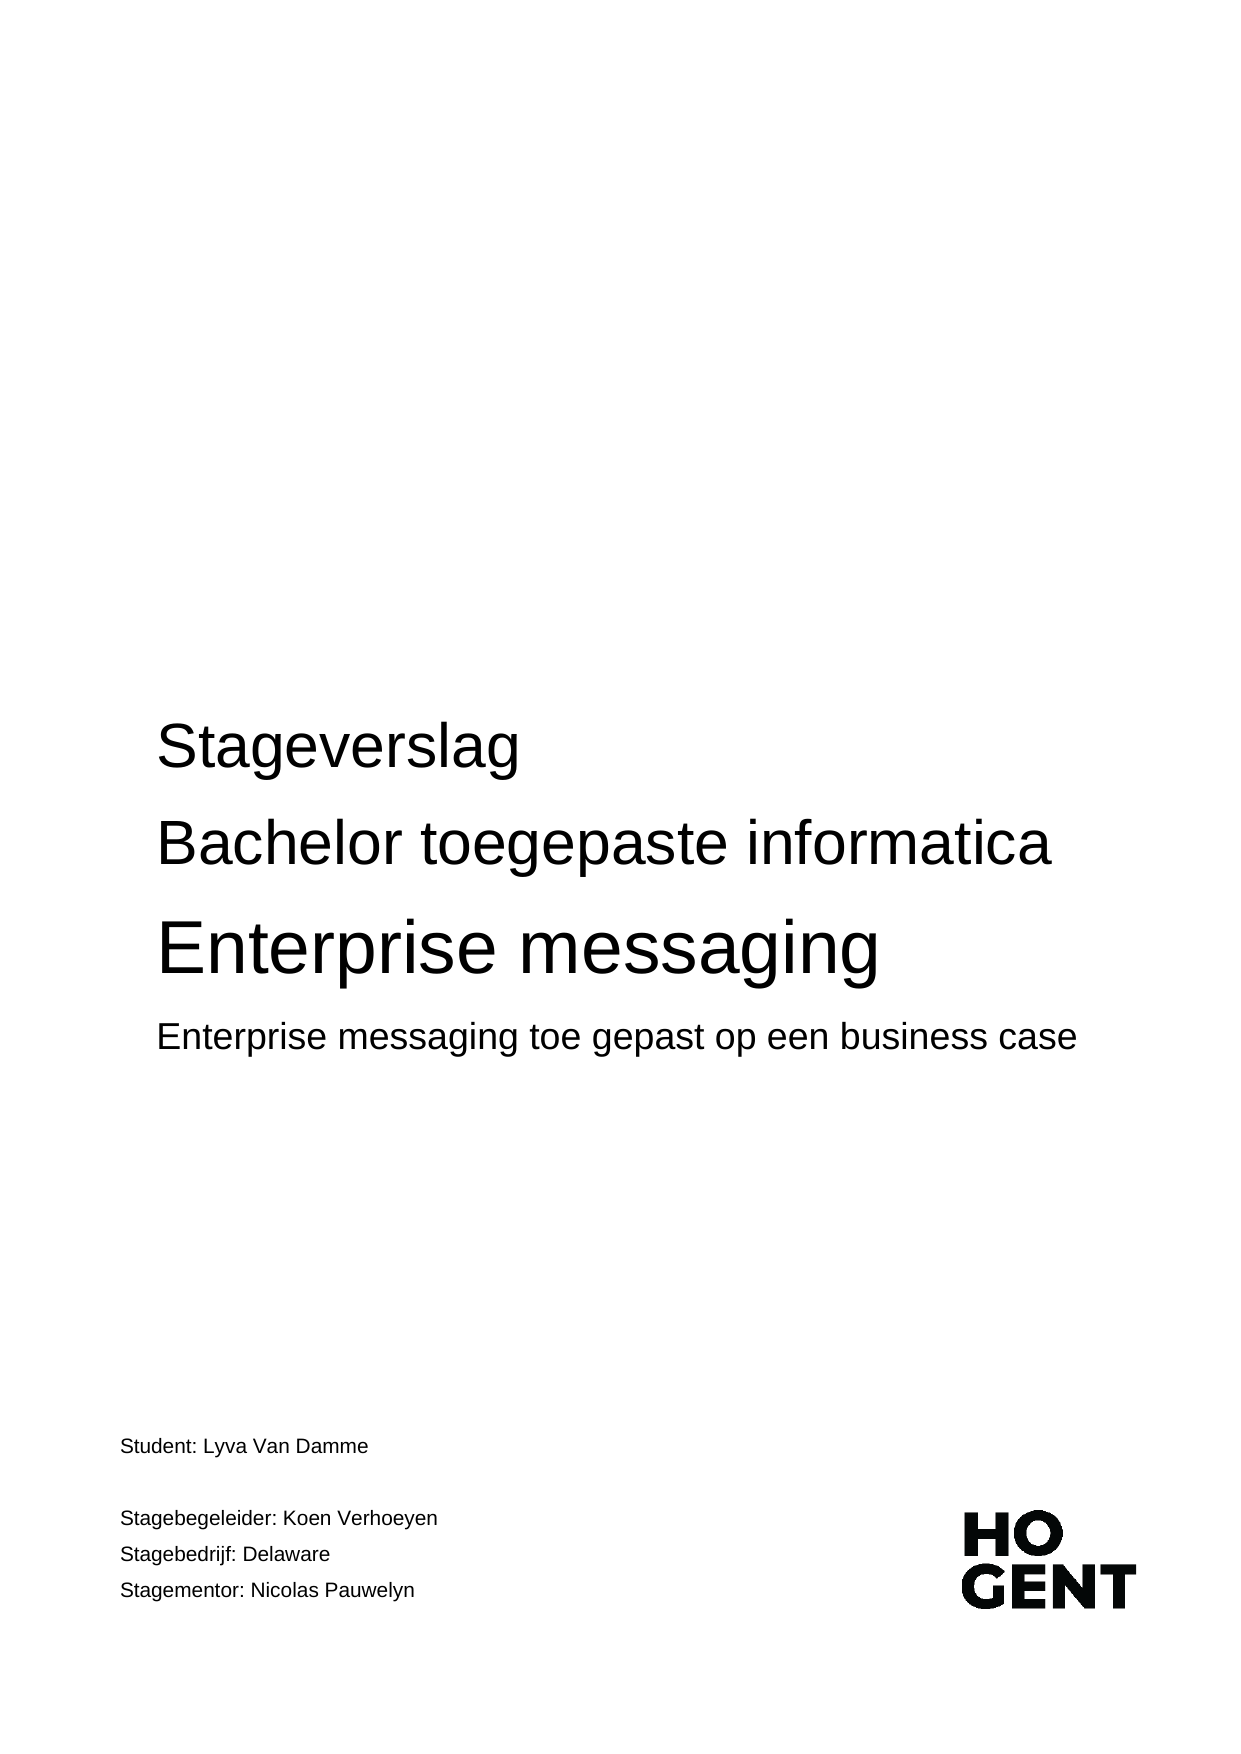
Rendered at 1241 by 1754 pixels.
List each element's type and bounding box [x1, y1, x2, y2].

picture [962, 1510, 1137, 1609]
